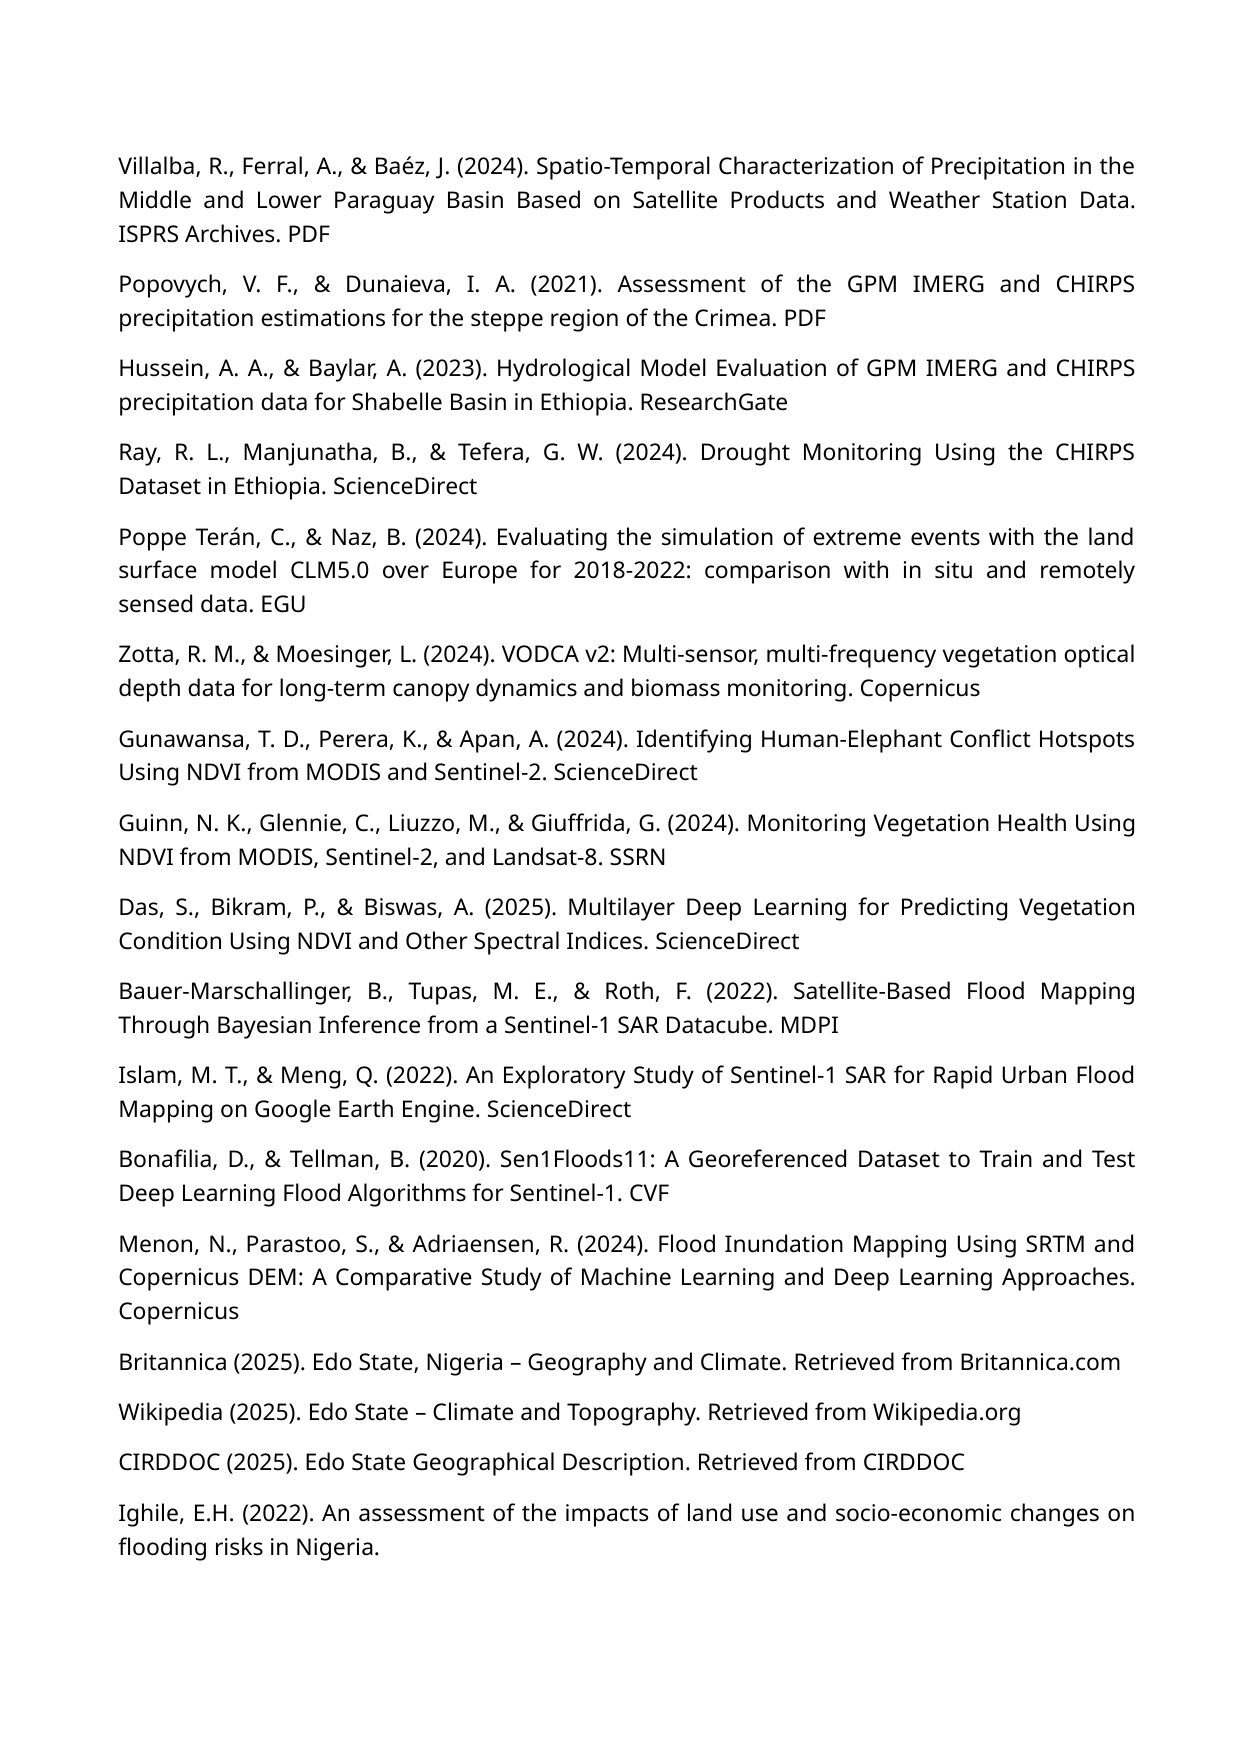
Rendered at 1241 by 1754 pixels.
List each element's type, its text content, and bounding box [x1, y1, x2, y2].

text Guinn, N. K., Glennie, C., Liuzzo, M., & Giuffrida, G. (2024). Monitoring Vegetation Health Using NDVI from MODIS, Sentinel-2, and Landsat-8. SSRN [118, 807, 1137, 872]
text Gunawansa, T. D., Perera, K., & Apan, A. (2024). Identifying Human-Elephant Conflict Hotspots Using NDVI from MODIS and Sentinel-2. ScienceDirect [118, 722, 1137, 787]
text Popovych, V. F., & Dunaieva, I. A. (2021). Assessment of the GPM IMERG and CHIRPS precipitation estimations for the steppe region of the Crimea. PDF [118, 268, 1137, 333]
text CIRDDOC (2025). Edo State Geographical Description. Retrieved from CIRDDOC [118, 1446, 1137, 1477]
text Villalba, R., Ferral, A., & Baéz, J. (2024). Spatio-Temporal Characterization of Precipitation in the Middle and Lower Paraguay Basin Based on Satellite Products and Weather Station Data. ISPRS Archives. PDF [118, 150, 1137, 249]
text Hussein, A. A., & Baylar, A. (2023). Hydrological Model Evaluation of GPM IMERG and CHIRPS precipitation data for Shabelle Basin in Ethiopia. ResearchGate [118, 352, 1137, 417]
text Ray, R. L., Manjunatha, B., & Tefera, G. W. (2024). Drought Monitoring Using the CHIRPS Dataset in Ethiopia. ScienceDirect [118, 436, 1137, 501]
text Menon, N., Parastoo, S., & Adriaensen, R. (2024). Flood Inundation Mapping Using SRTM and Copernicus DEM: A Comparative Study of Machine Learning and Deep Learning Approaches. Copernicus [118, 1227, 1137, 1326]
text Das, S., Bikram, P., & Biswas, A. (2025). Multilayer Deep Learning for Predicting Vegetation Condition Using NDVI and Other Spectral Indices. ScienceDirect [118, 891, 1137, 956]
text Poppe Terán, C., & Naz, B. (2024). Evaluating the simulation of extreme events with the land surface model CLM5.0 over Europe for 2018-2022: comparison with in situ and remotely sensed data. EGU [118, 520, 1137, 619]
text Bauer-Marschallinger, B., Tupas, M. E., & Roth, F. (2022). Satellite-Based Flood Mapping Through Bayesian Inference from a Sentinel-1 SAR Datacube. MDPI [118, 975, 1137, 1040]
text Wikipedia (2025). Edo State – Climate and Topography. Retrieved from Wikipedia.org [118, 1396, 1137, 1427]
text Britannica (2025). Edo State, Nigeria – Geography and Climate. Retrieved from Britannica.com [118, 1345, 1137, 1377]
text Zotta, R. M., & Moesinger, L. (2024). VODCA v2: Multi-sensor, multi-frequency vegetation optical depth data for long-term canopy dynamics and biomass monitoring. Copernicus [118, 638, 1137, 703]
text Ighile, E.H. (2022). An assessment of the impacts of land use and socio-economic changes on flooding risks in Nigeria. [118, 1497, 1137, 1562]
text Bonafilia, D., & Tellman, B. (2020). Sen1Floods11: A Georeferenced Dataset to Train and Test Deep Learning Flood Algorithms for Sentinel-1. CVF [118, 1143, 1137, 1208]
text Islam, M. T., & Meng, Q. (2022). An Exploratory Study of Sentinel-1 SAR for Rapid Urban Flood Mapping on Google Earth Engine. ScienceDirect [118, 1059, 1137, 1124]
